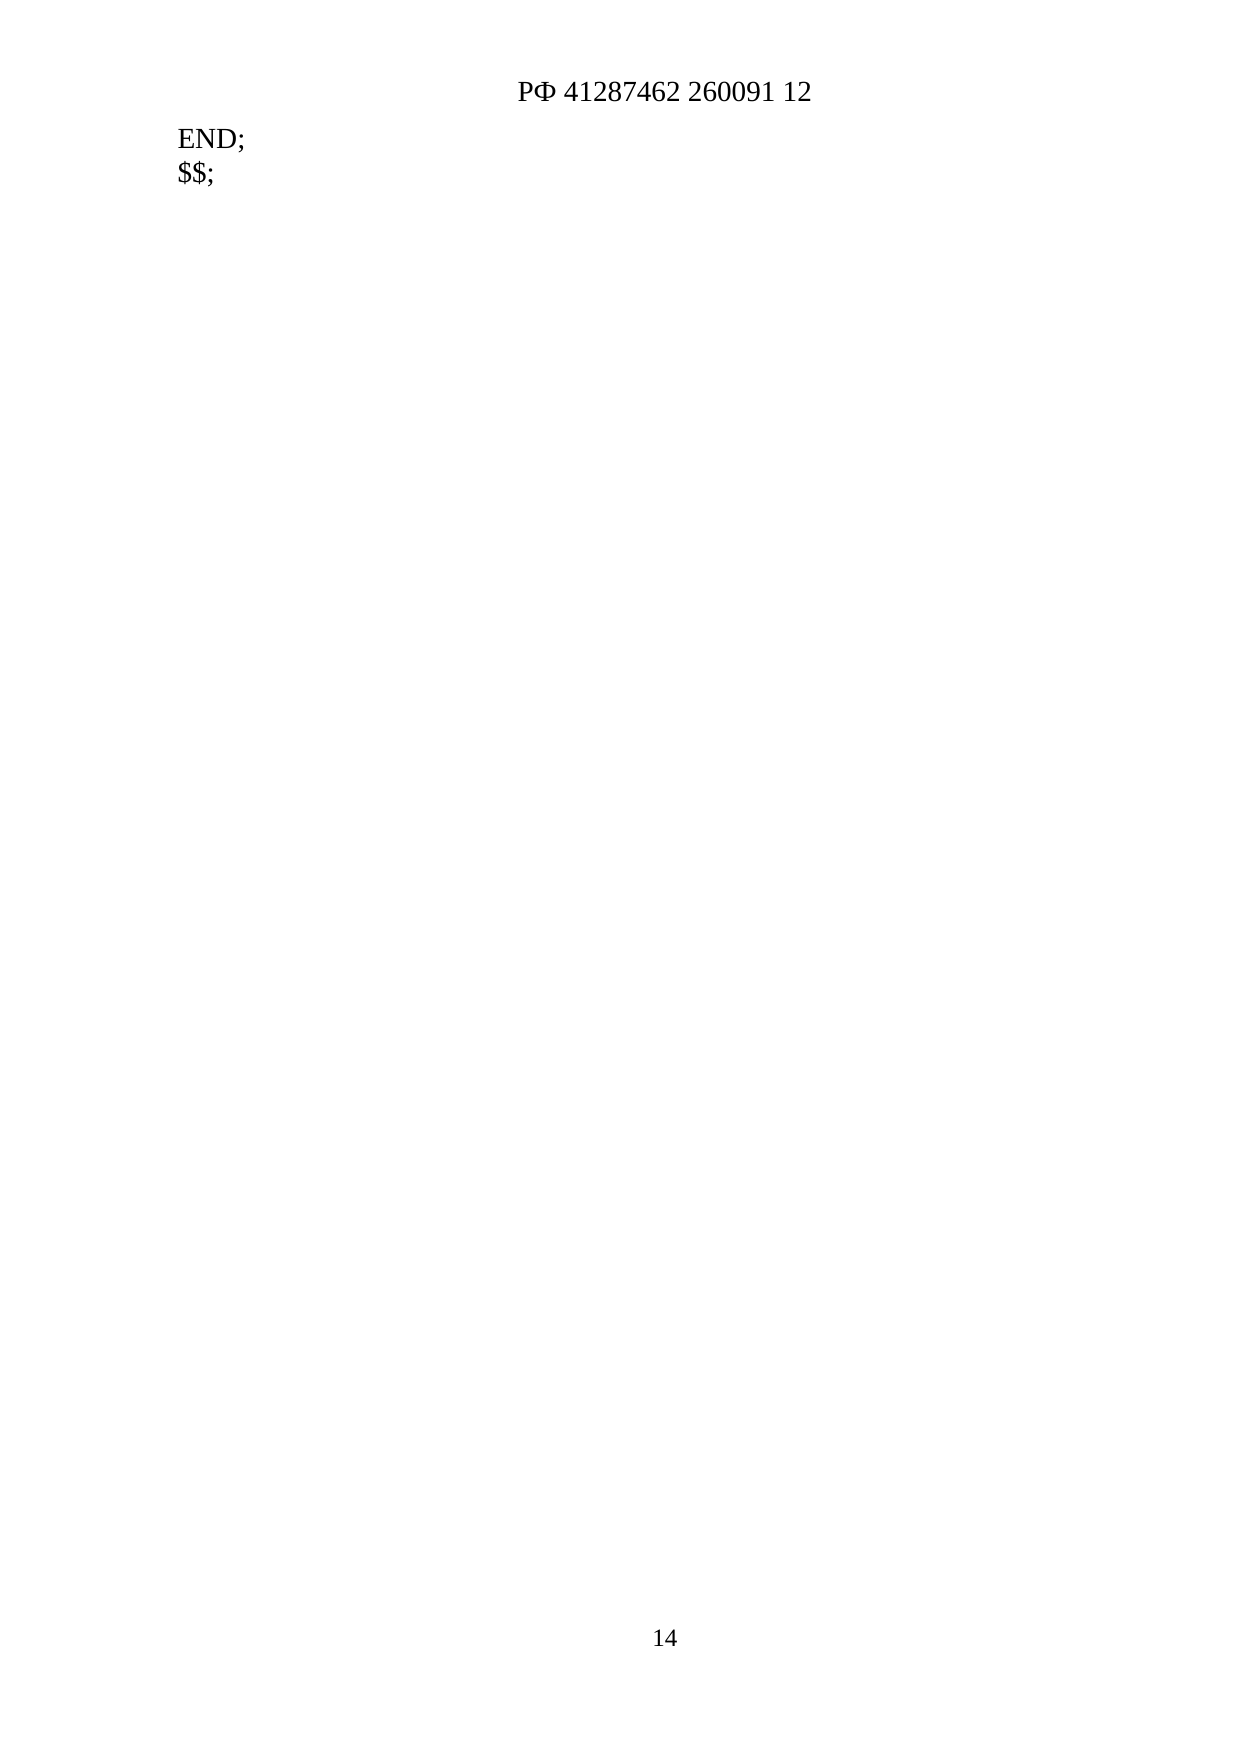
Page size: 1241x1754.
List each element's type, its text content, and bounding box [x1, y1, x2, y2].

text END; [177, 122, 1152, 155]
text $$; [177, 155, 1152, 189]
